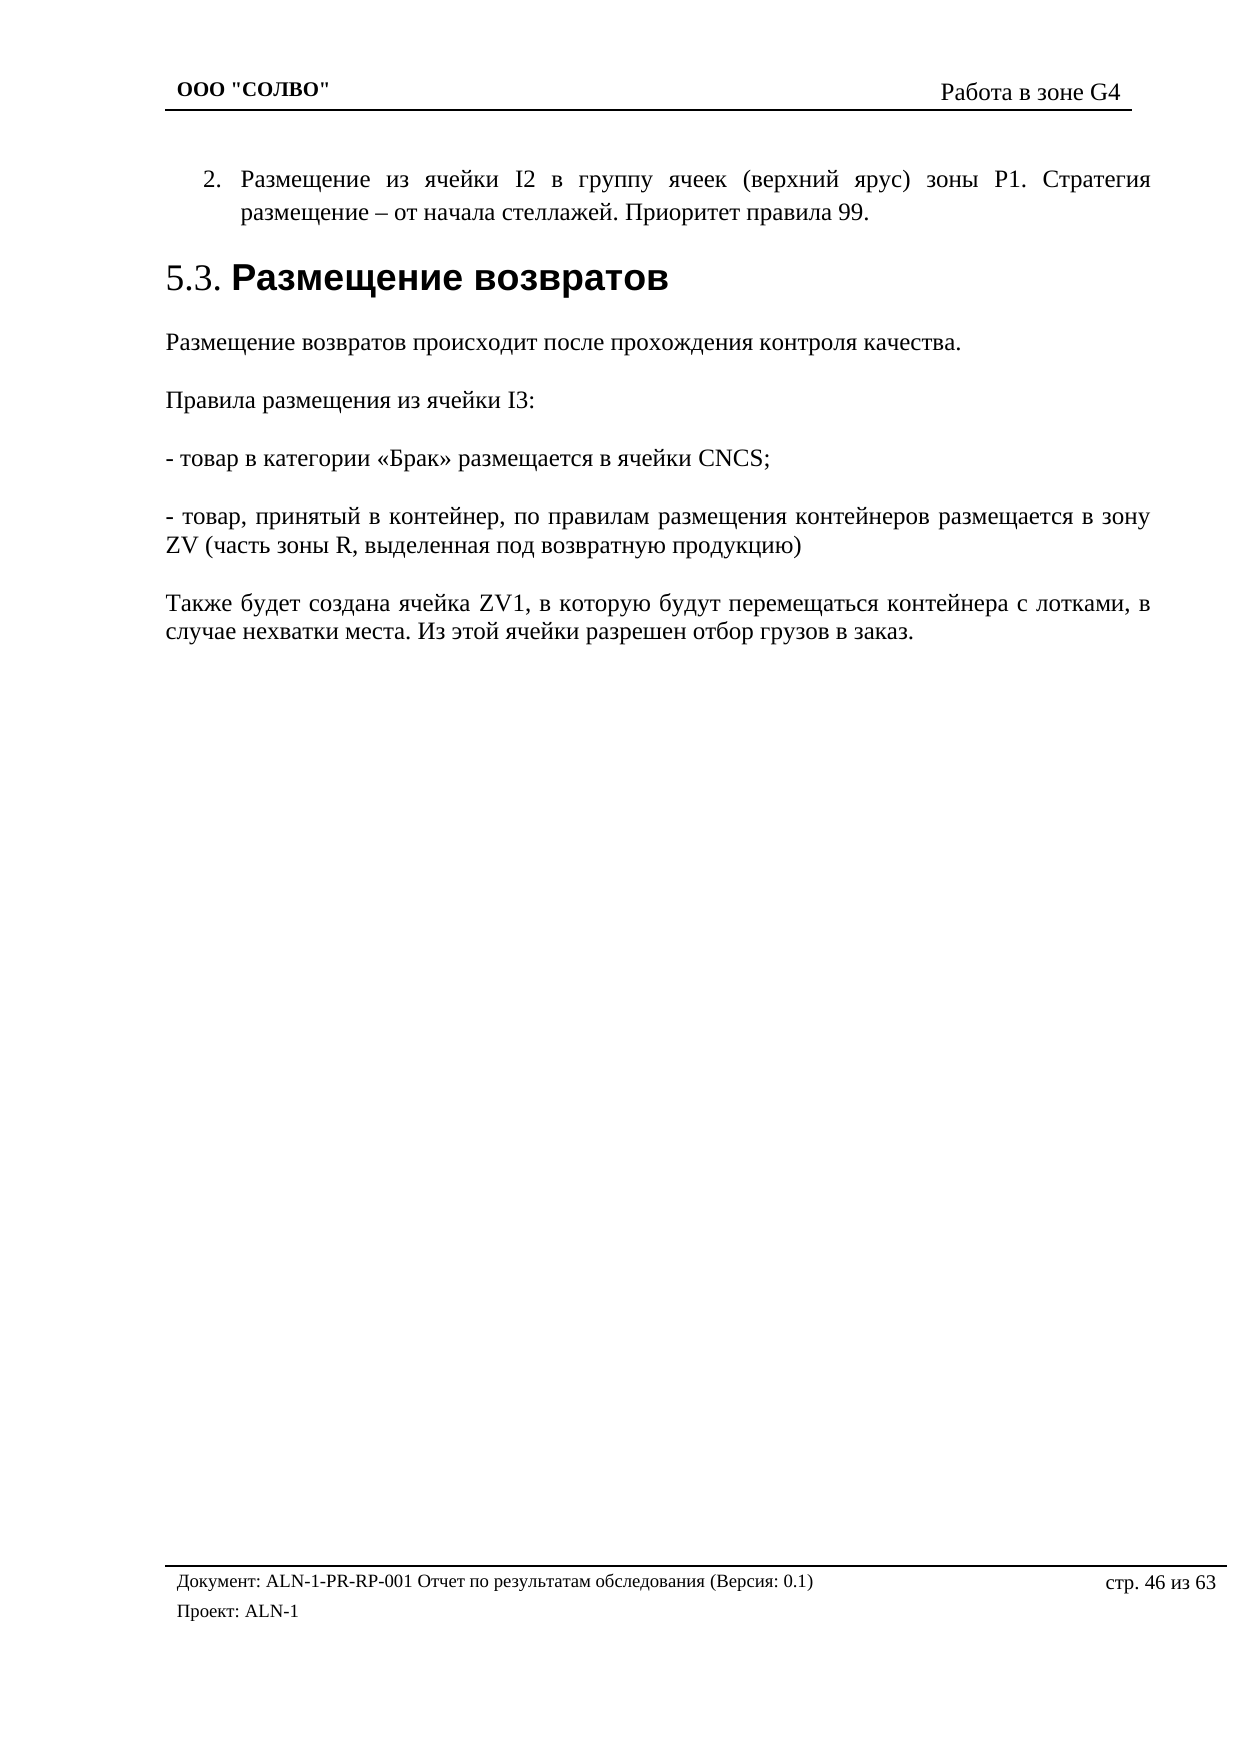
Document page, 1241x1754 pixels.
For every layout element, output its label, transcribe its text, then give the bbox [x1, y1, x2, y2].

text Также будет создана ячейка ZV1, в которую будут перемещаться контейнера с лотками, в случае нехватки места. Из этой ячейки разрешен отбор грузов в заказ. [165, 588, 1152, 645]
subtitle Размещение возвратов [165, 255, 1152, 298]
text - товар в категории «Брак» размещается в ячейки CNCS; [165, 443, 1152, 472]
text Размещение возвратов происходит после прохождения контроля качества. [165, 327, 1152, 356]
text Правила размещения из ячейки I3: [165, 385, 1152, 414]
text - товар, принятый в контейнер, по правилам размещения контейнеров размещается в зону ZV (часть зоны R, выделенная под возвратную продукцию) [165, 501, 1152, 558]
list Размещение из ячейки I2 в группу ячеек (верхний ярус) зоны Р1. Стратегия размещение – от начала стеллажей. Приоритет правила 99. [203, 164, 1152, 225]
